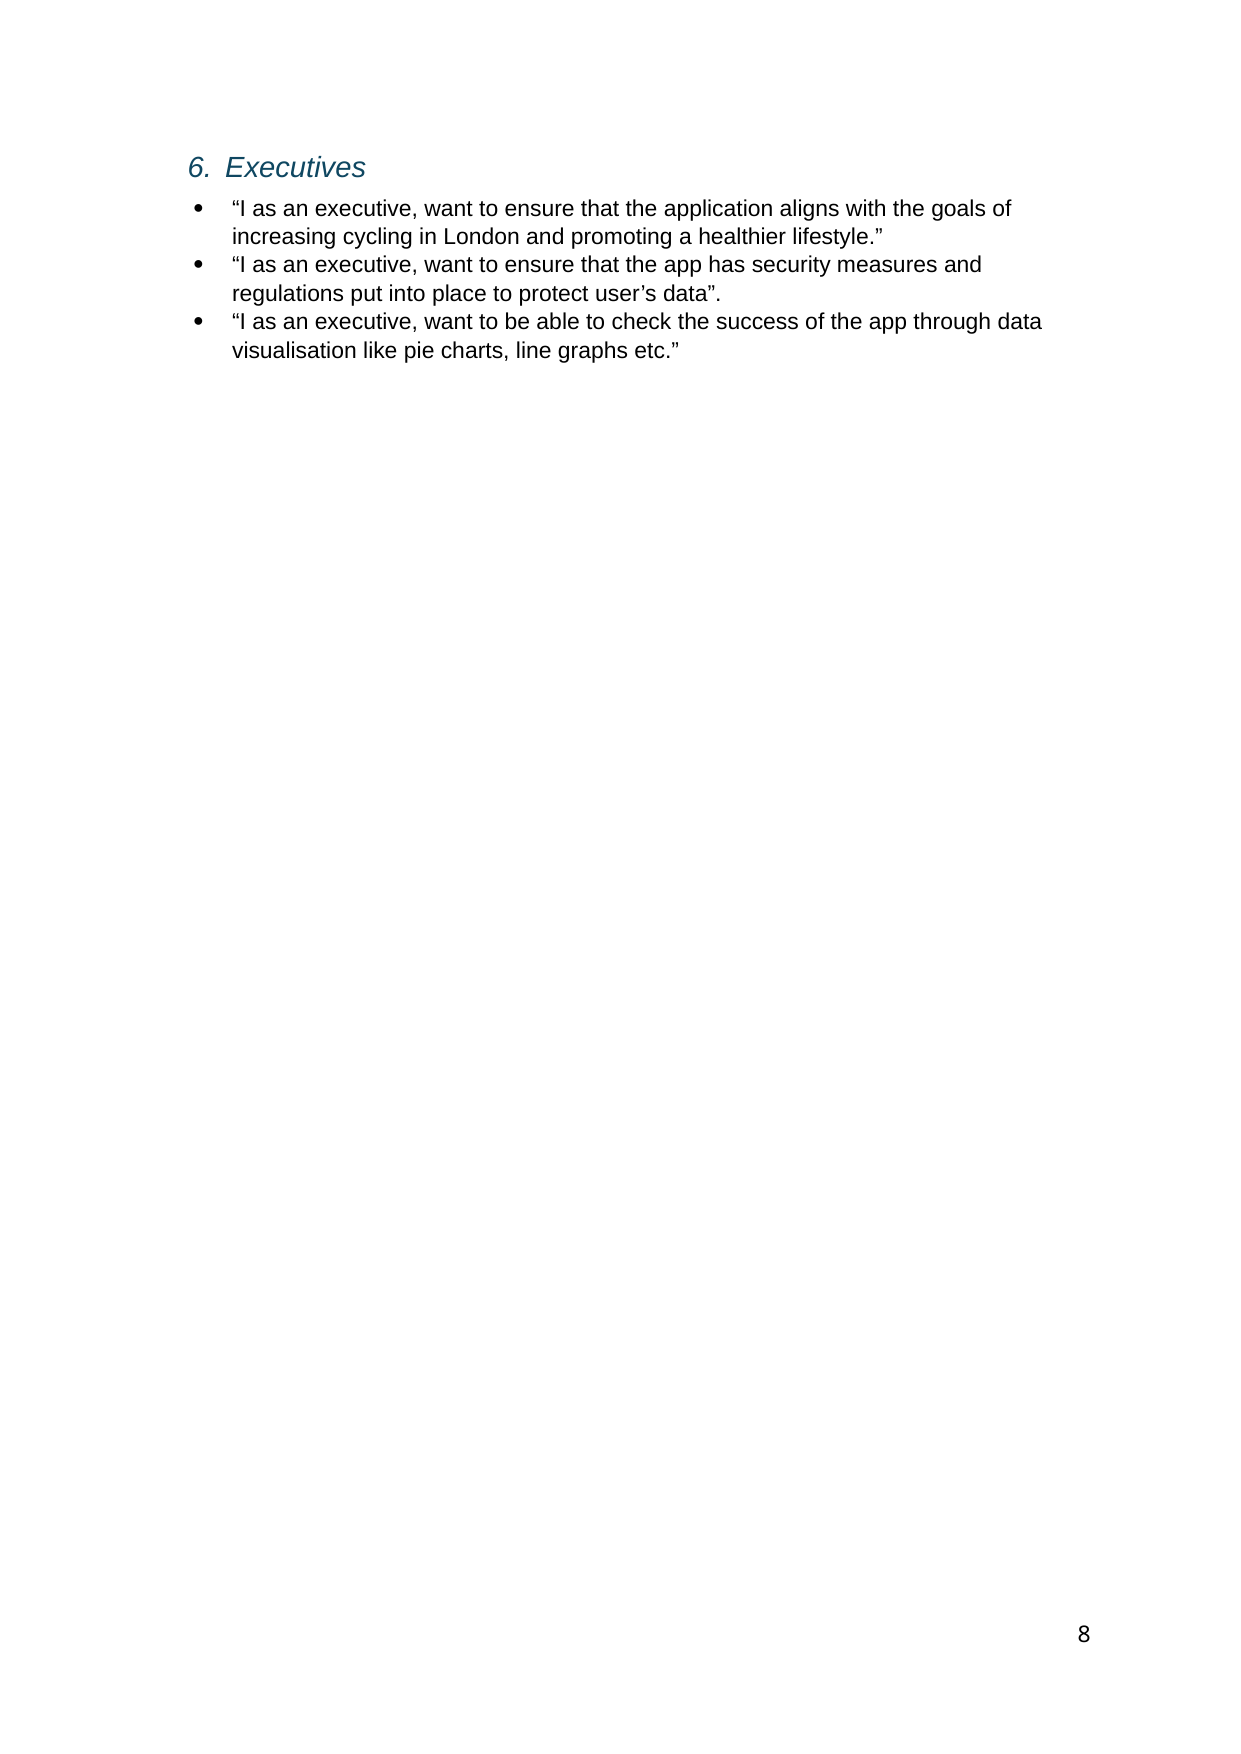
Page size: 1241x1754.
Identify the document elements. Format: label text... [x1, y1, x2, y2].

subtitle Executives [187, 150, 1090, 183]
list “I as an executive, want to be able to check the success of the app through data visualisation like pie charts, line graphs etc.” [194, 308, 1090, 363]
list “I as an executive, want to ensure that the application aligns with the goals of increasing cycling in London and promoting a healthier lifestyle.” [194, 194, 1090, 249]
list “I as an executive, want to ensure that the app has security measures and regulations put into place to protect user’s data”. [194, 251, 1090, 306]
